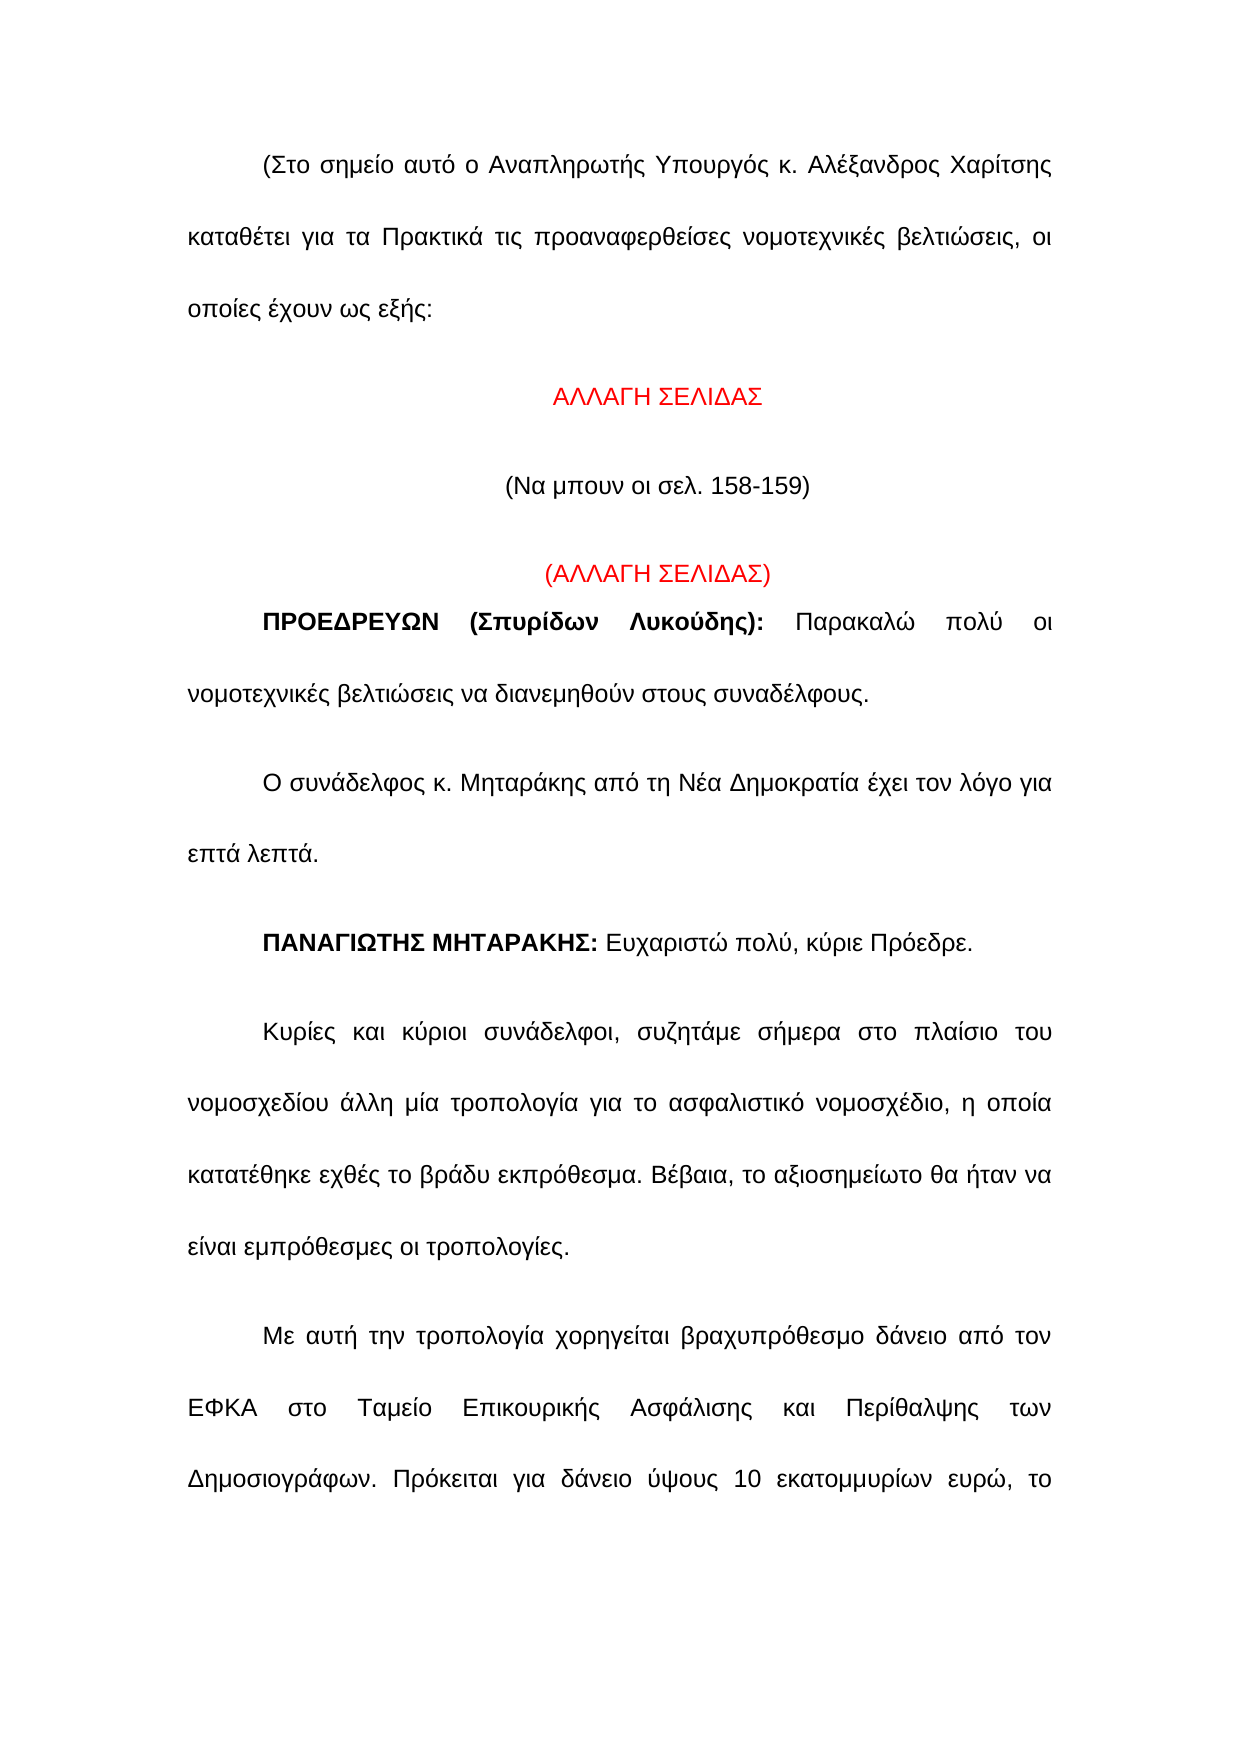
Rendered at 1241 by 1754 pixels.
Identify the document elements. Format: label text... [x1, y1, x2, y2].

text Κυρίες και κύριοι συνάδελφοι, συζητάμε σήμερα στο πλαίσιο του νομοσχεδίου άλλη μία τροπολογία για το ασφαλιστικό νομοσχέδιο, η οποία κατατέθηκε εχθές το βράδυ εκπρόθεσμα. Βέβαια, το αξιοσημείωτο θα ήταν να είναι εμπρόθεσμες οι τροπολογίες. [187, 1016, 1053, 1261]
text ΑΛΛΑΓΗ ΣΕΛΙΔΑΣ [187, 382, 1053, 411]
text ΠΑΝΑΓΙΩΤΗΣ ΜΗΤΑΡΑΚΗΣ: Ευχαριστώ πολύ, κύριε Πρόεδρε. [187, 928, 1053, 957]
text (ΑΛΛΑΓΗ ΣΕΛΙΔΑΣ) [187, 559, 1053, 588]
text (Στο σημείο αυτό ο Αναπληρωτής Υπουργός κ. Αλέξανδρος Χαρίτσης καταθέτει για τα Πρακτικά τις προαναφερθείσες νομοτεχνικές βελτιώσεις, οι οποίες έχουν ως εξής: [187, 150, 1053, 322]
text ΠΡΟΕΔΡΕΥΩΝ (Σπυρίδων Λυκούδης): Παρακαλώ πολύ οι νομοτεχνικές βελτιώσεις να διανεμηθούν στους συναδέλφους. [187, 607, 1053, 708]
text (Να μπουν οι σελ. 158-159) [187, 471, 1053, 499]
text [187, 1321, 1053, 1493]
text Ο συνάδελφος κ. Μηταράκης από τη Νέα Δημοκρατία έχει τον λόγο για επτά λεπτά. [187, 767, 1053, 868]
